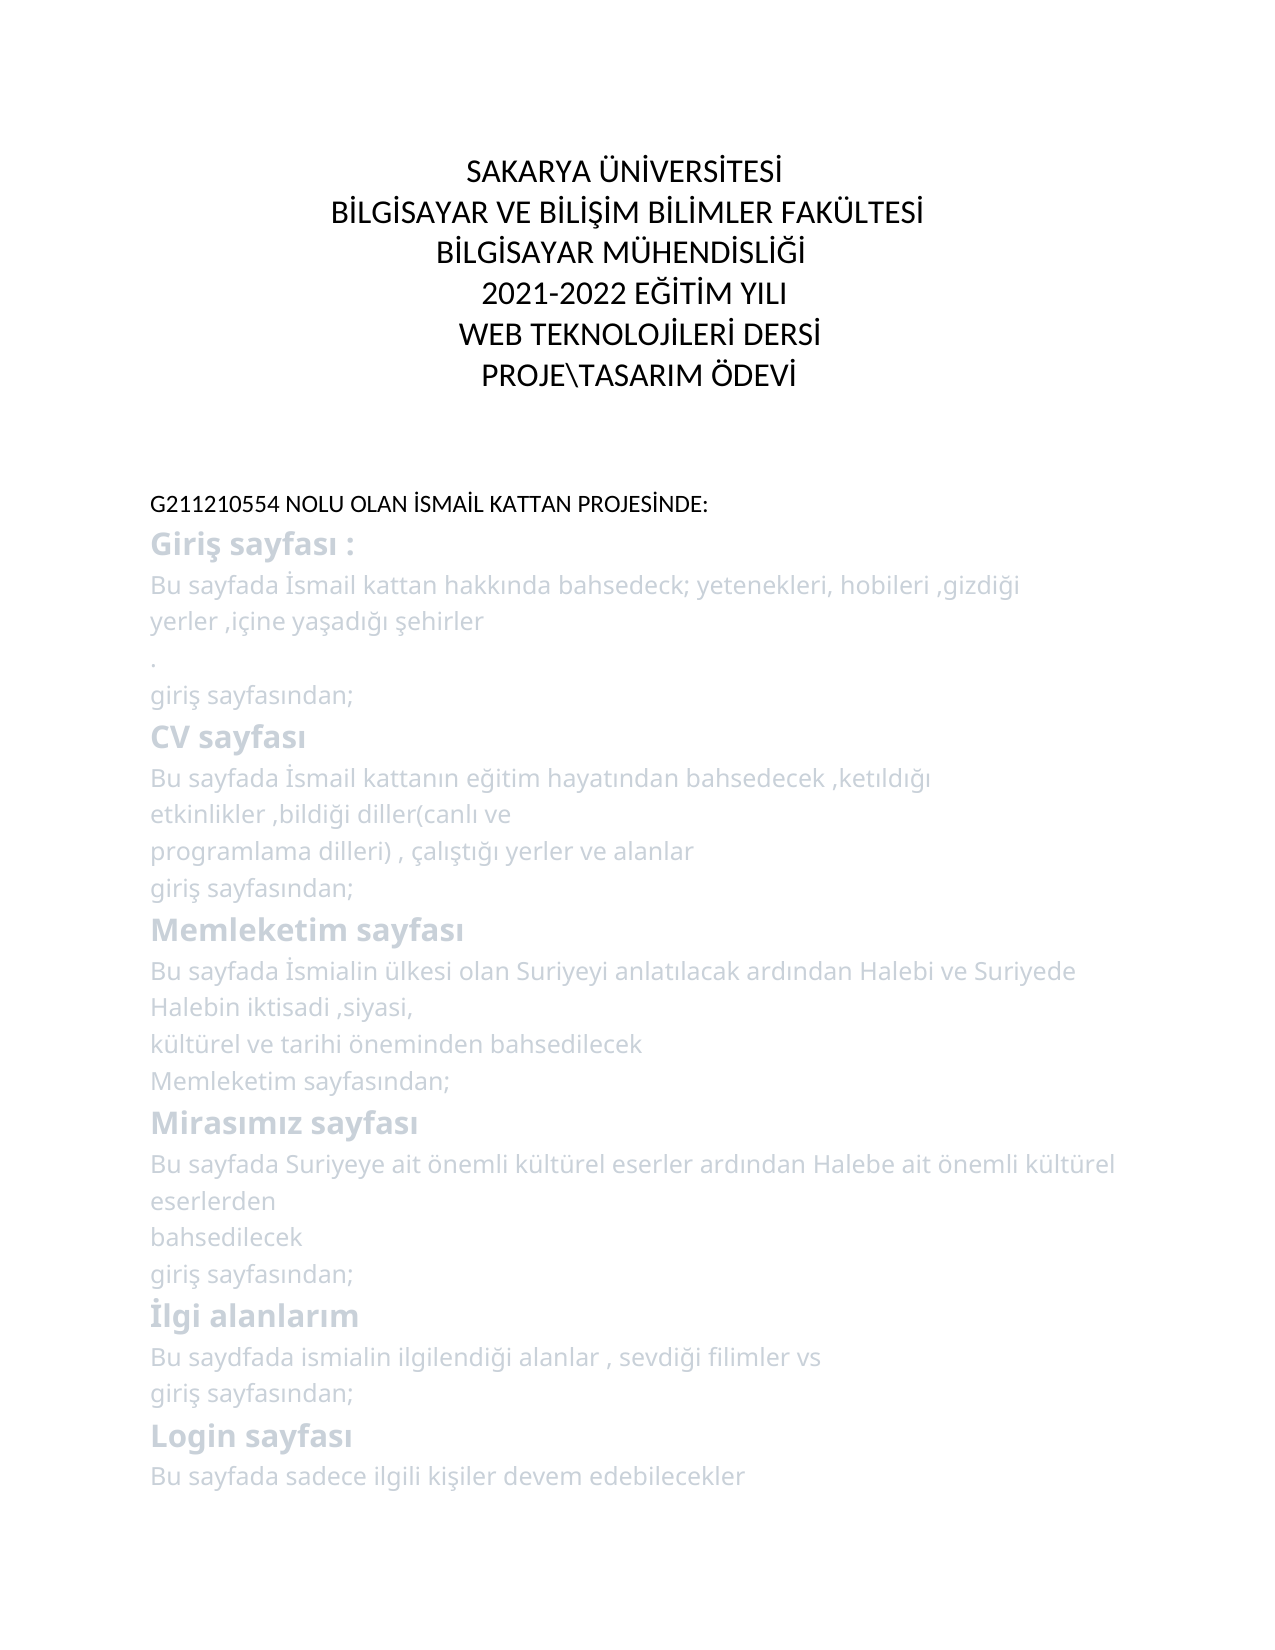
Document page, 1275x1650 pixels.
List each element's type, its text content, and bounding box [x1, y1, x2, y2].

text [150, 488, 1125, 1493]
text SAKARYA ÜNİVERSİTESİ [150, 150, 1125, 191]
text BİLGİSAYAR VE BİLİŞİM BİLİMLER FAKÜLTESİ [150, 191, 1125, 231]
text BİLGİSAYAR MÜHENDİSLİĞİ [150, 231, 1125, 272]
text WEB TEKNOLOJİLERİ DERSİ [150, 313, 1125, 354]
text 2021-2022 EĞİTİM YILI [150, 272, 1125, 313]
text PROJE\TASARIM ÖDEVİ [150, 354, 1125, 394]
